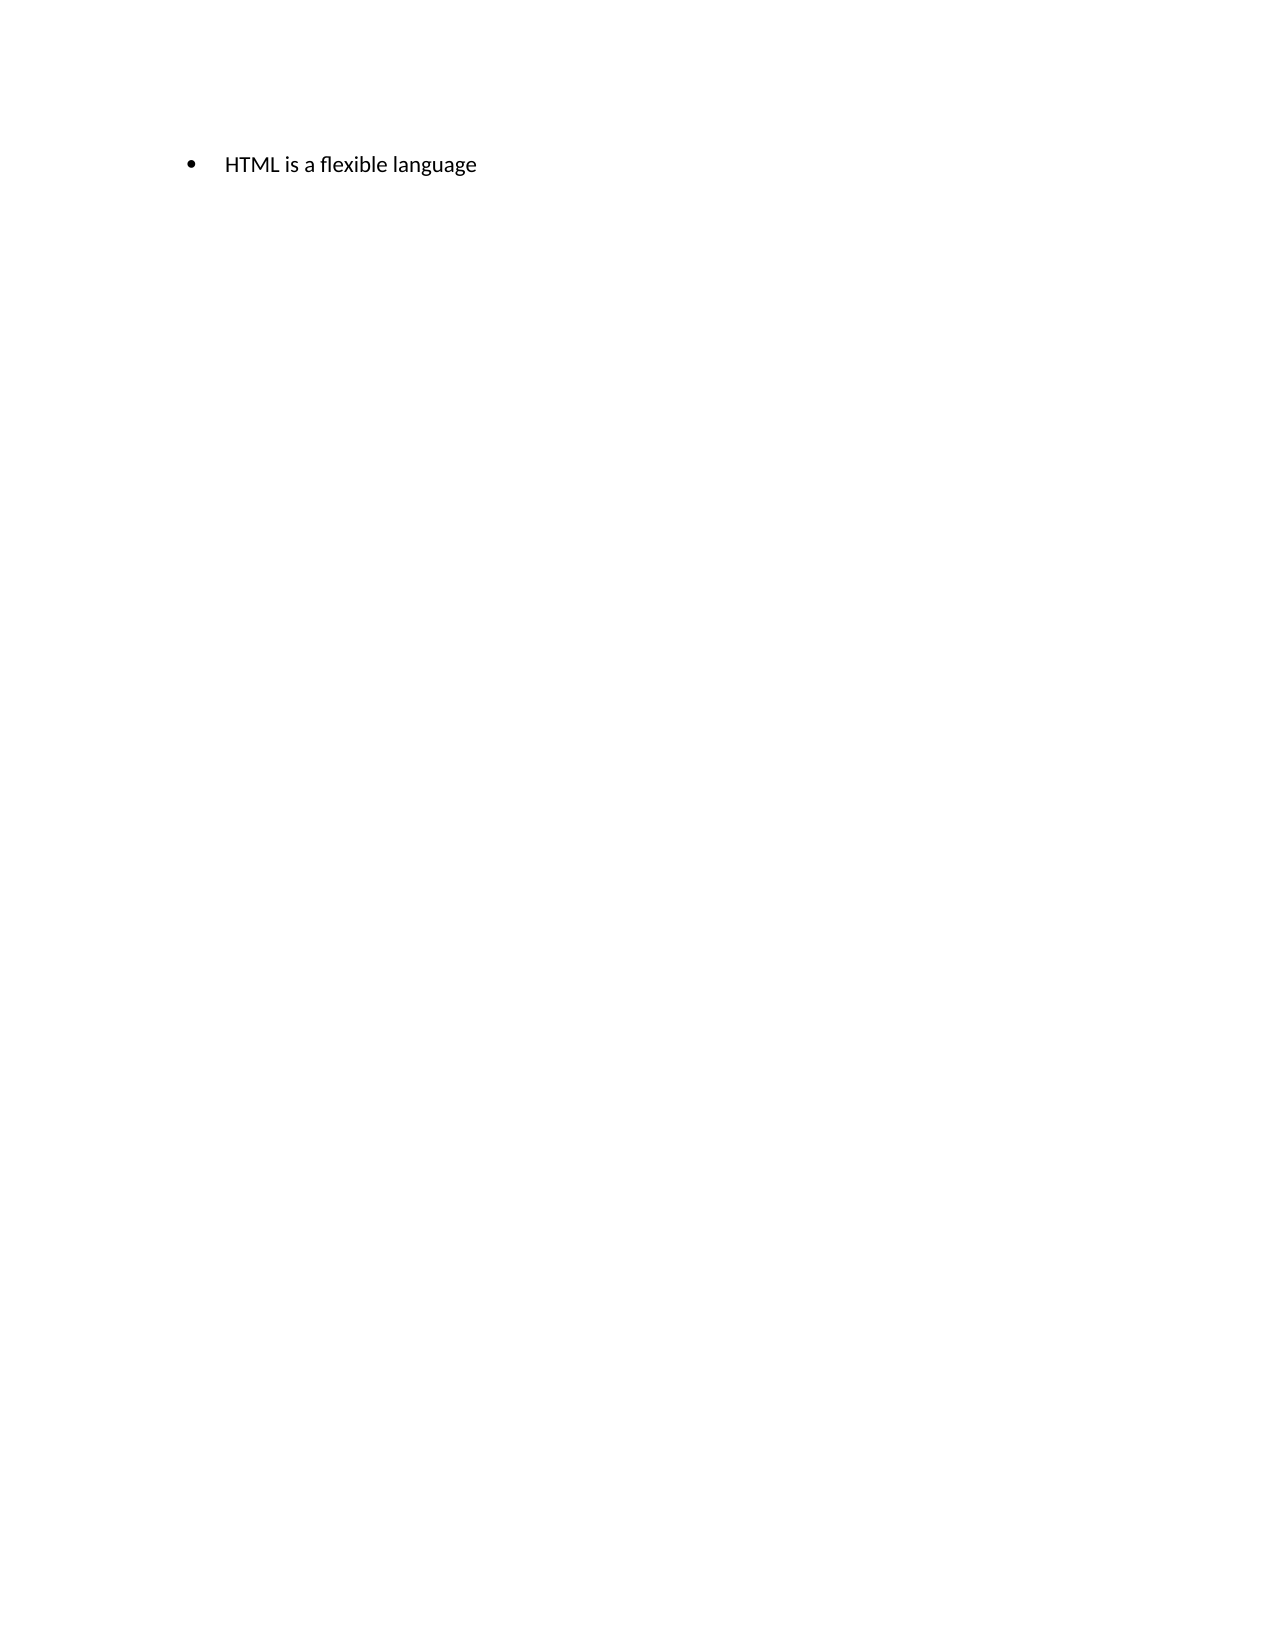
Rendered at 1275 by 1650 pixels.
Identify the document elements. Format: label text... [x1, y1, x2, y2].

list HTML is a flexible language [187, 150, 1125, 178]
